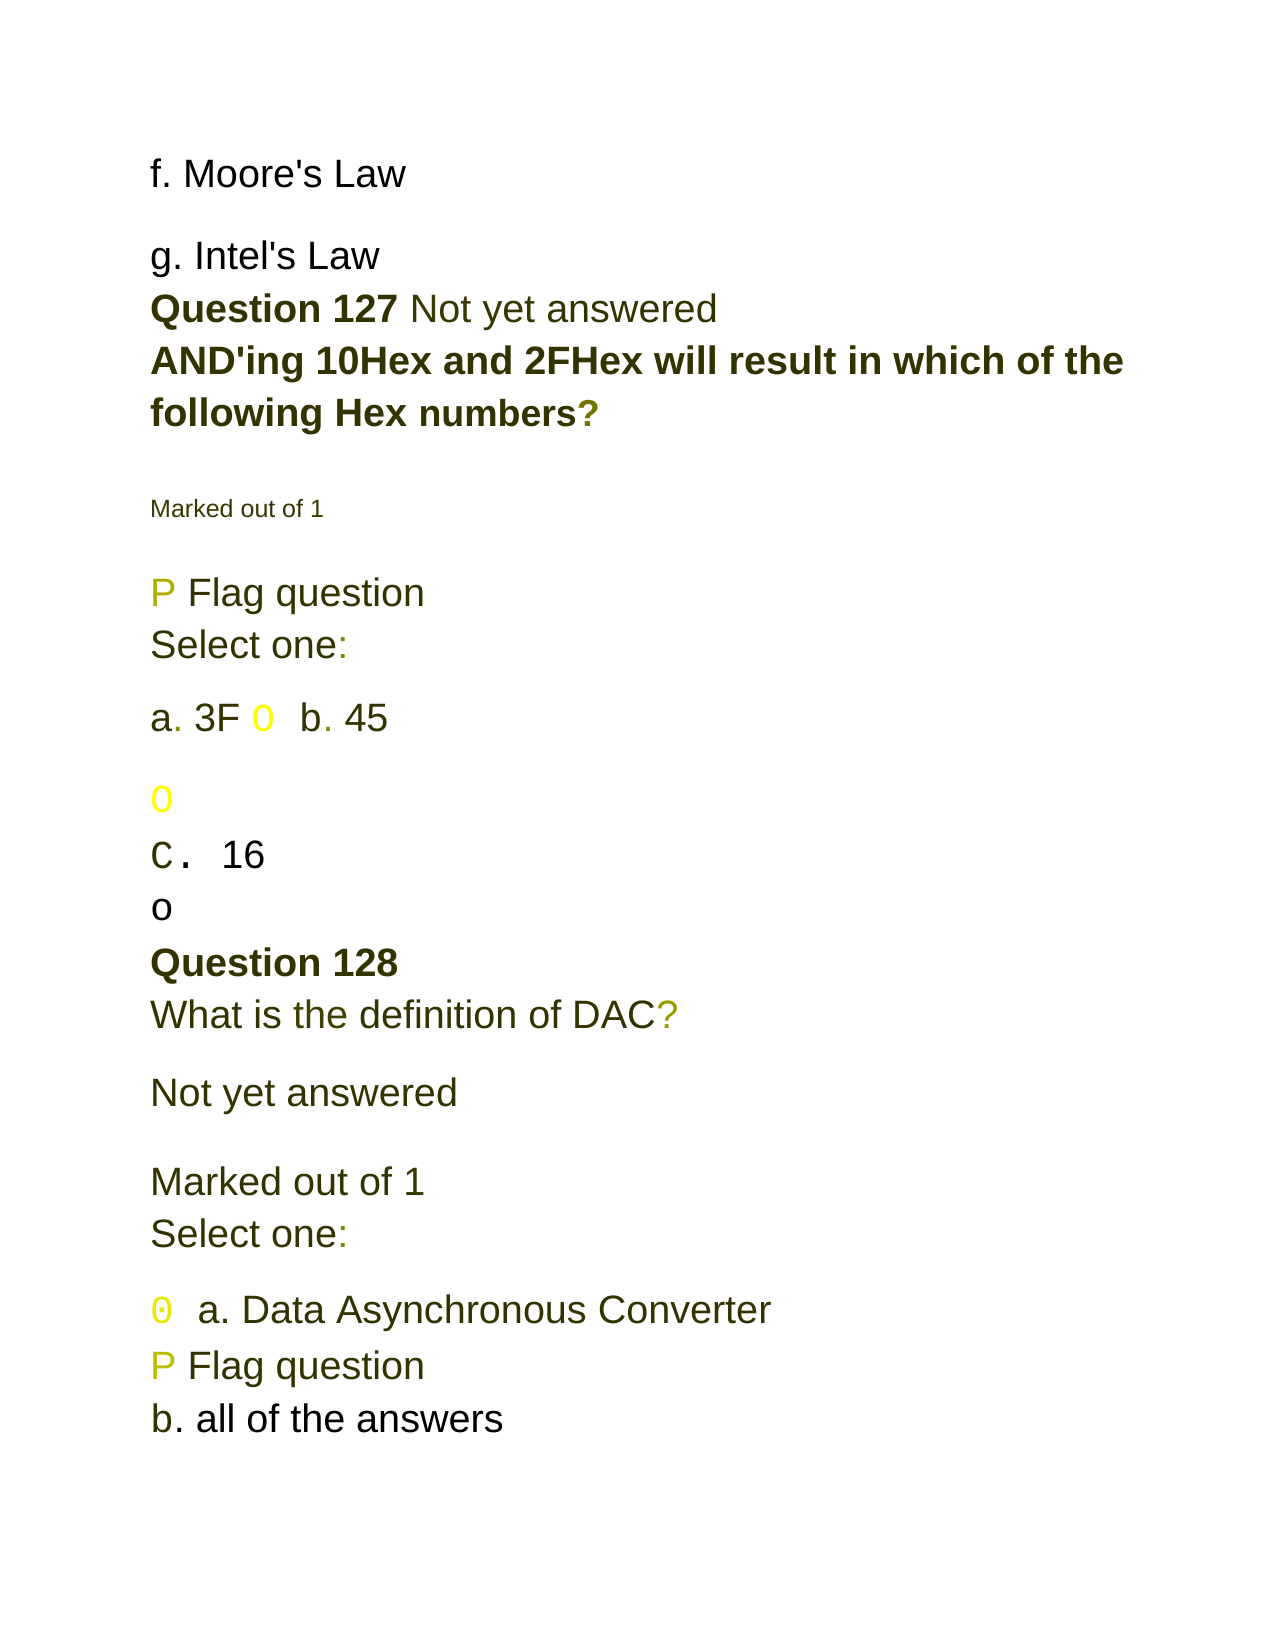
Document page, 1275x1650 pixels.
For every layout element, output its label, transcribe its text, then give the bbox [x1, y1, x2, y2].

text Select one: [150, 621, 1125, 667]
text Question 127 Not yet answered [150, 285, 1125, 330]
text Select one: [150, 1211, 1125, 1256]
text Marked out of 1 [150, 494, 1125, 523]
text f. Moore's Law [150, 150, 1125, 196]
text g. Intel's Law [150, 232, 1125, 278]
text P Flag question [150, 1342, 1125, 1388]
text Not yet answered [150, 1069, 1125, 1114]
text Marked out of 1 [150, 1158, 1125, 1204]
text o [150, 888, 1125, 932]
text AND'ing 10Hex and 2FHex will result in which of the following Hex numbers? [150, 337, 1125, 435]
text b. all of the answers [150, 1395, 1125, 1444]
text Question 128 [150, 939, 1125, 985]
text 0 a. Data Asynchronous Converter [150, 1286, 1125, 1335]
text a. 3F O b. 45 [150, 694, 1125, 743]
text O [150, 779, 1125, 824]
text C. 16 [150, 831, 1125, 880]
text P Flag question [150, 569, 1125, 614]
text What is the definition of DAC? [150, 992, 1125, 1037]
